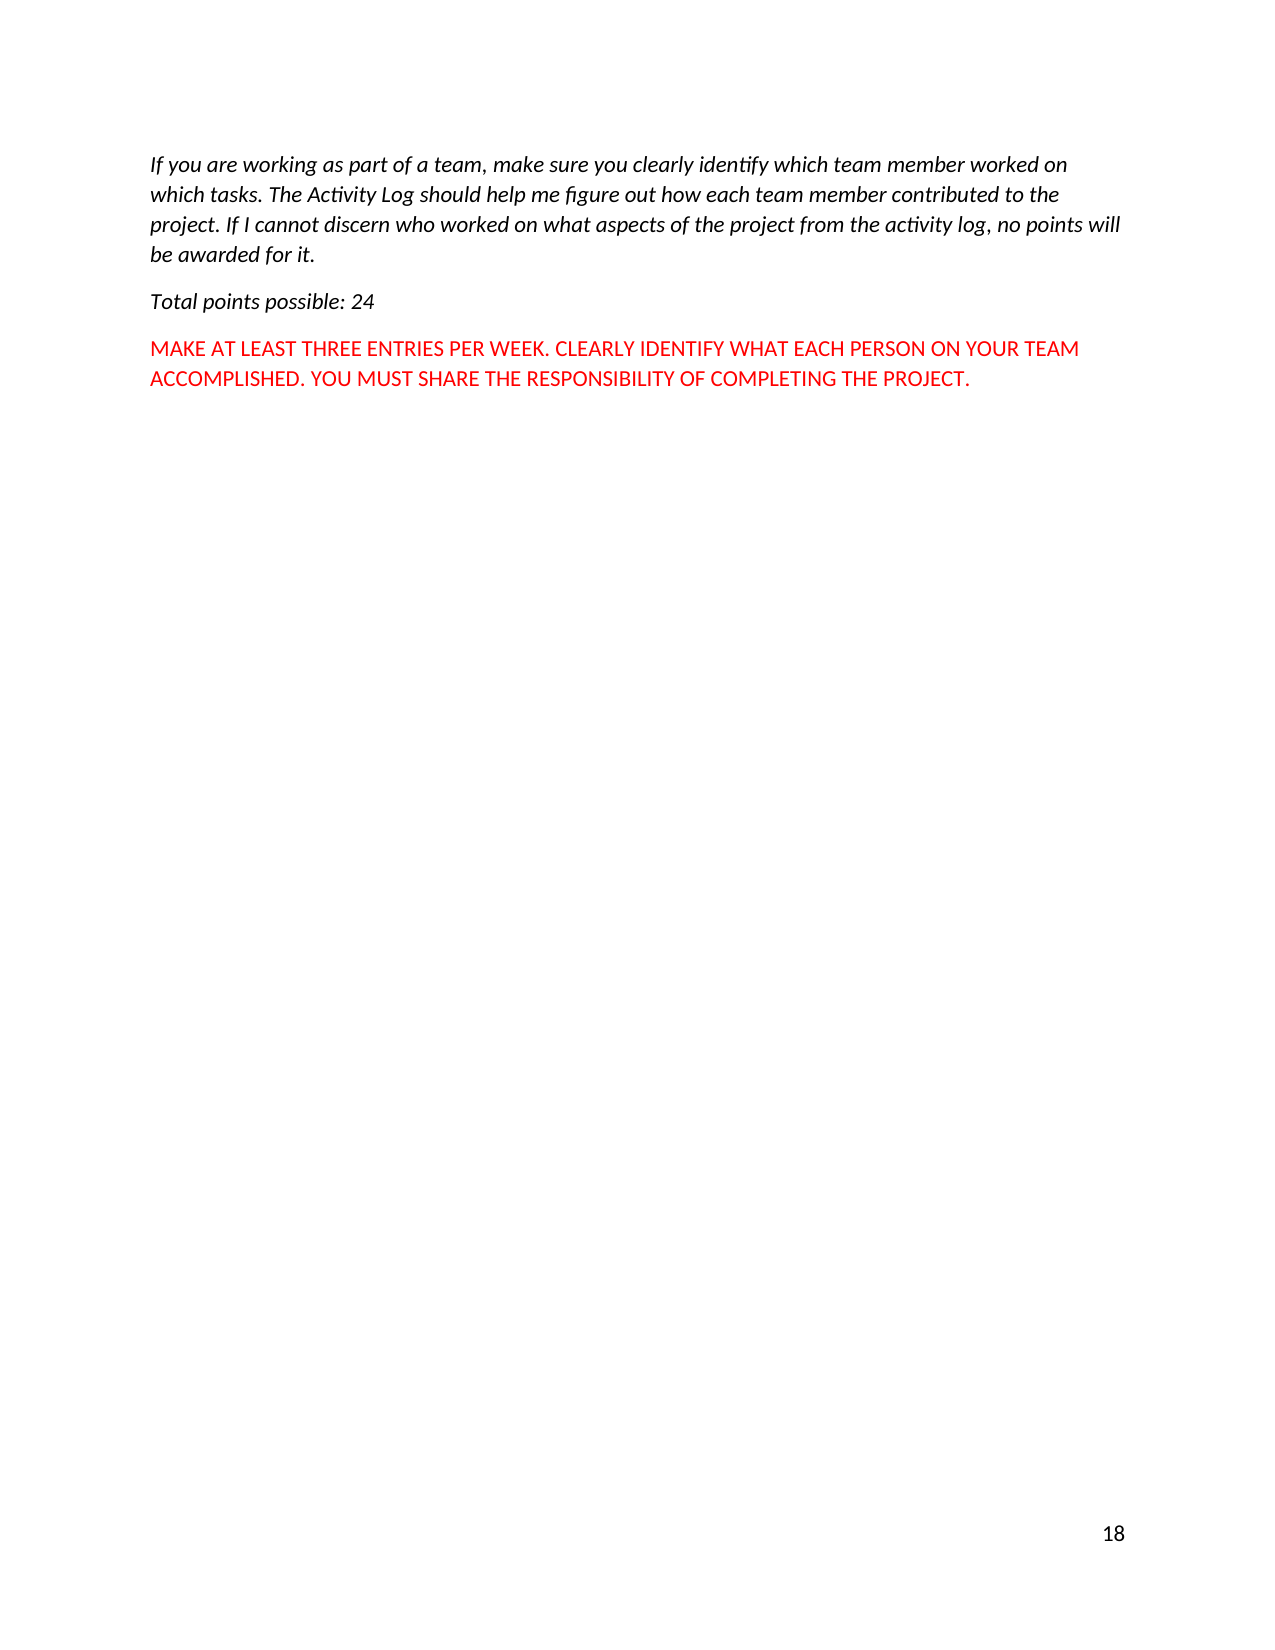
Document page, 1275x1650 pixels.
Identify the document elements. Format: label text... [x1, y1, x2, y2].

text Total points possible: 24 [150, 287, 1125, 316]
text If you are working as part of a team, make sure you clearly identify which team member worked on which tasks. The Activity Log should help me figure out how each team member contributed to the project. If I cannot discern who worked on what aspects of the project from the activity log, no points will be awarded for it. [150, 150, 1125, 269]
text MAKE AT LEAST THREE ENTRIES PER WEEK. CLEARLY IDENTIFY WHAT EACH PERSON ON YOUR TEAM ACCOMPLISHED. YOU MUST SHARE THE RESPONSIBILITY OF COMPLETING THE PROJECT. [150, 334, 1125, 393]
